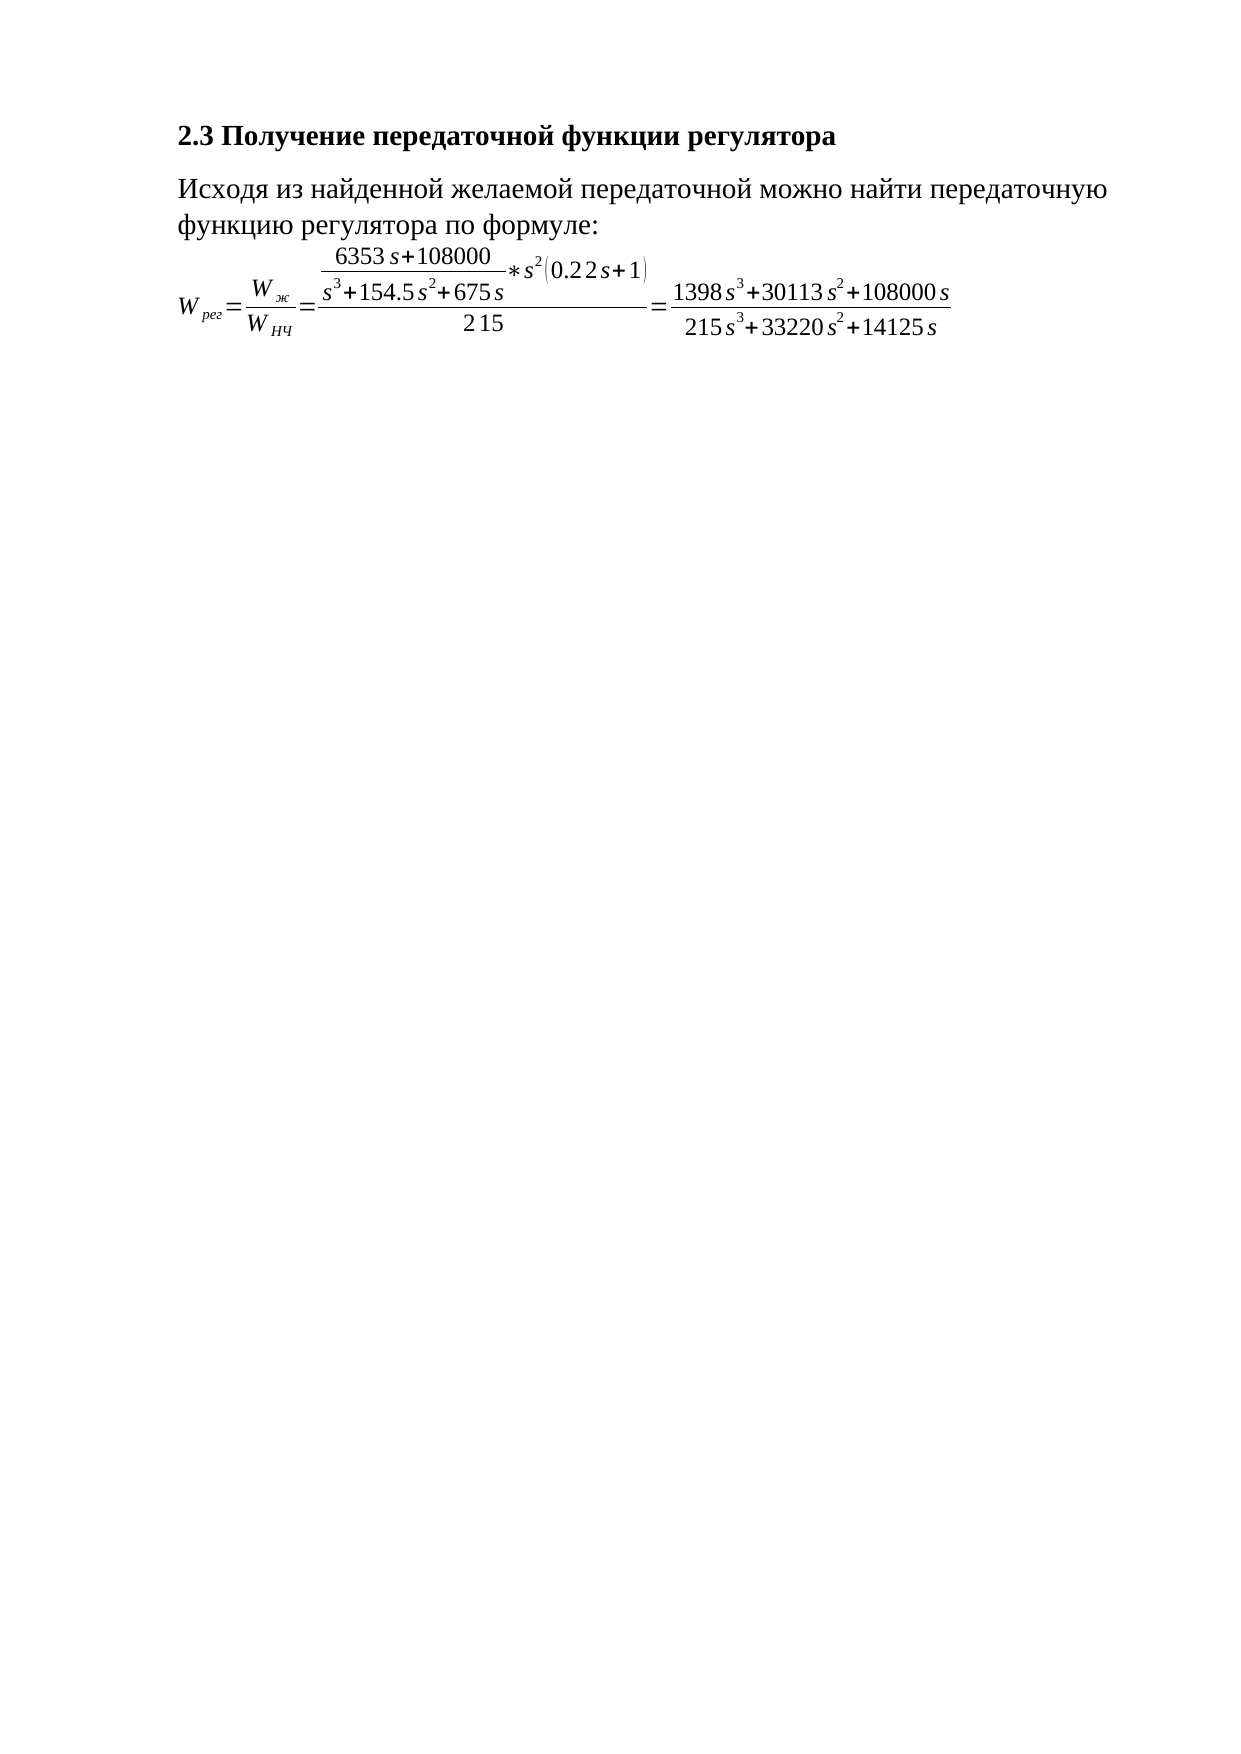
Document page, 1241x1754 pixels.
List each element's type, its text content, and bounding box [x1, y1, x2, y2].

text 2.3 Получение передаточной функции регулятора [177, 118, 1152, 152]
text Исходя из найденной желаемой передаточной можно найти передаточную функцию регулятора по формуле: [177, 171, 1152, 340]
